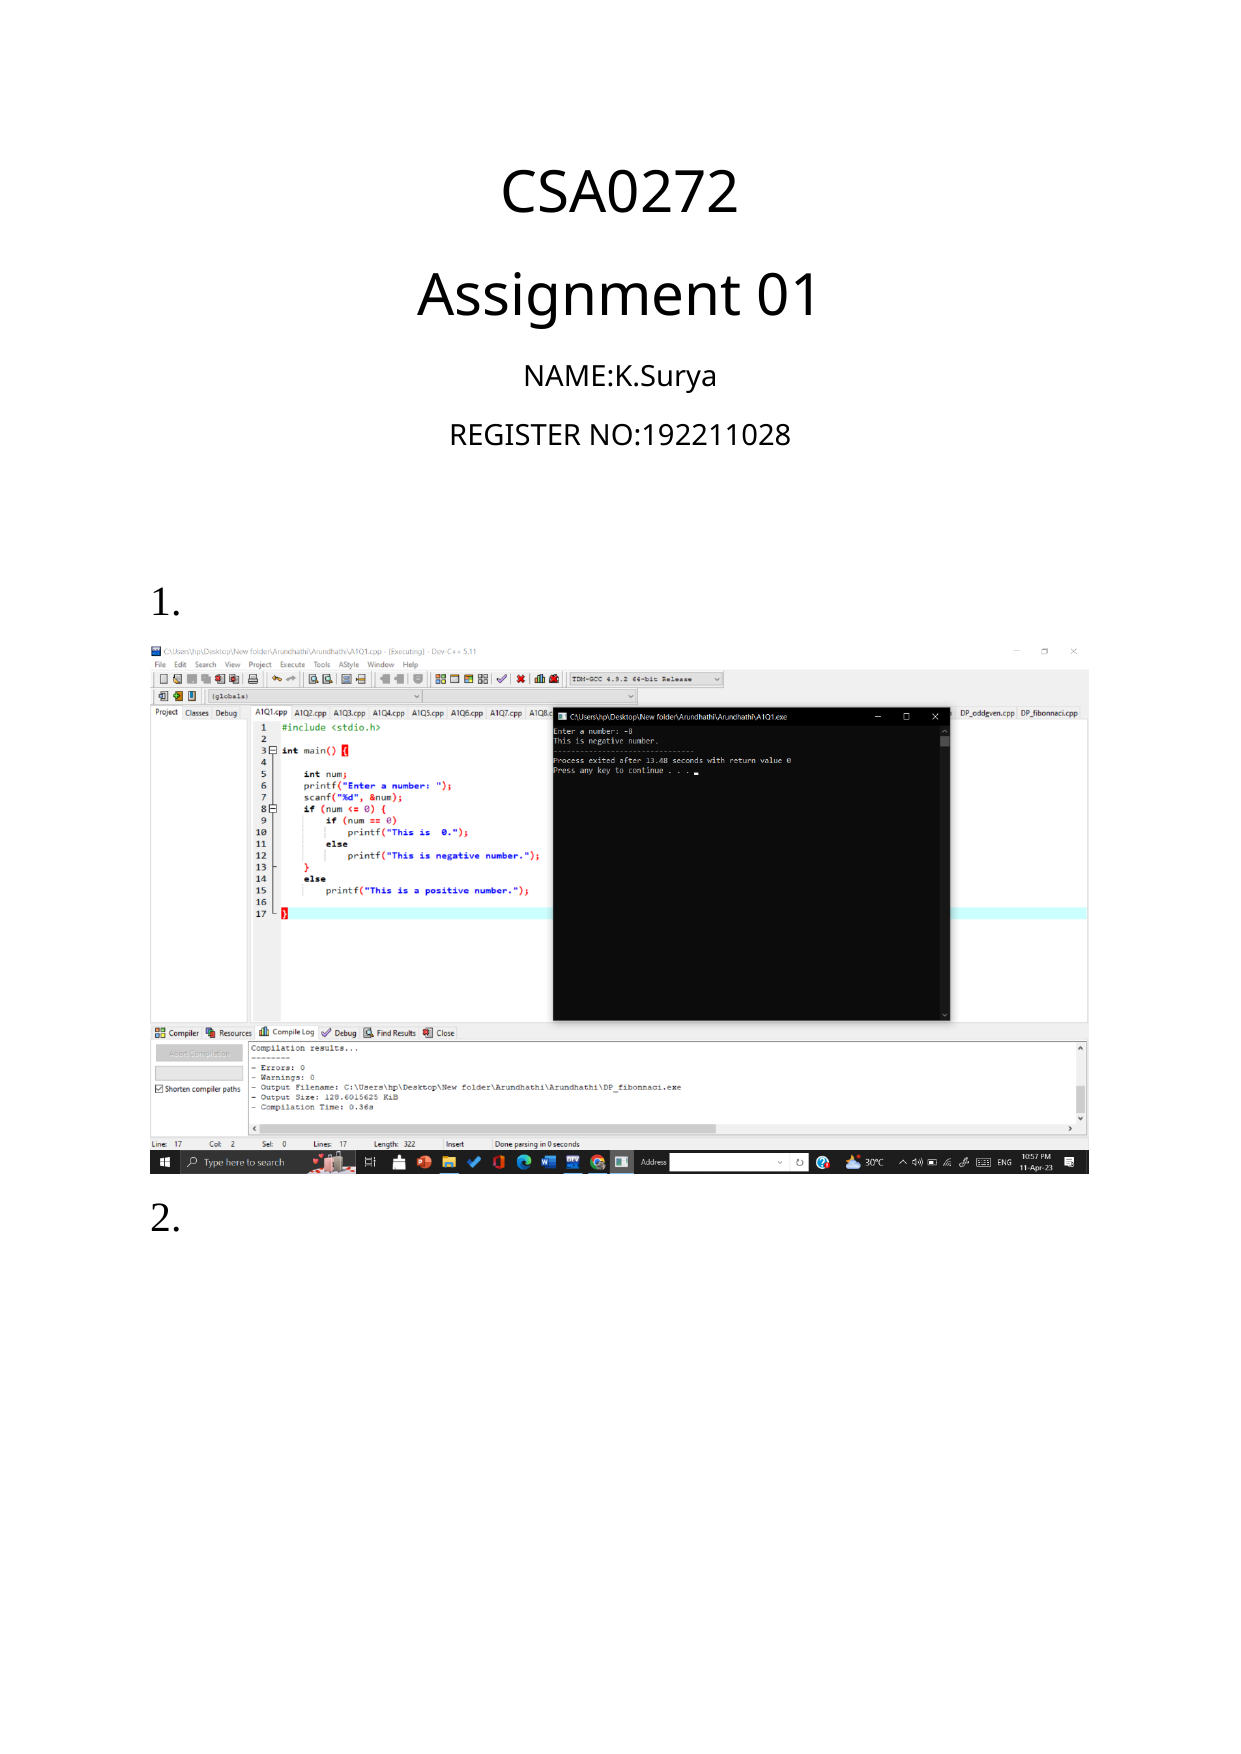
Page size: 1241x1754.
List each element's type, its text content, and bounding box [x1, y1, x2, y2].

text 1. [150, 576, 1090, 624]
text CSA0272 [150, 150, 1090, 229]
text Assignment 01 [150, 252, 1090, 332]
picture [150, 644, 1089, 1174]
text REGISTER NO:192211028 [150, 414, 1090, 454]
text 2. [150, 1192, 1090, 1240]
text NAME:K.Surya [150, 355, 1090, 395]
